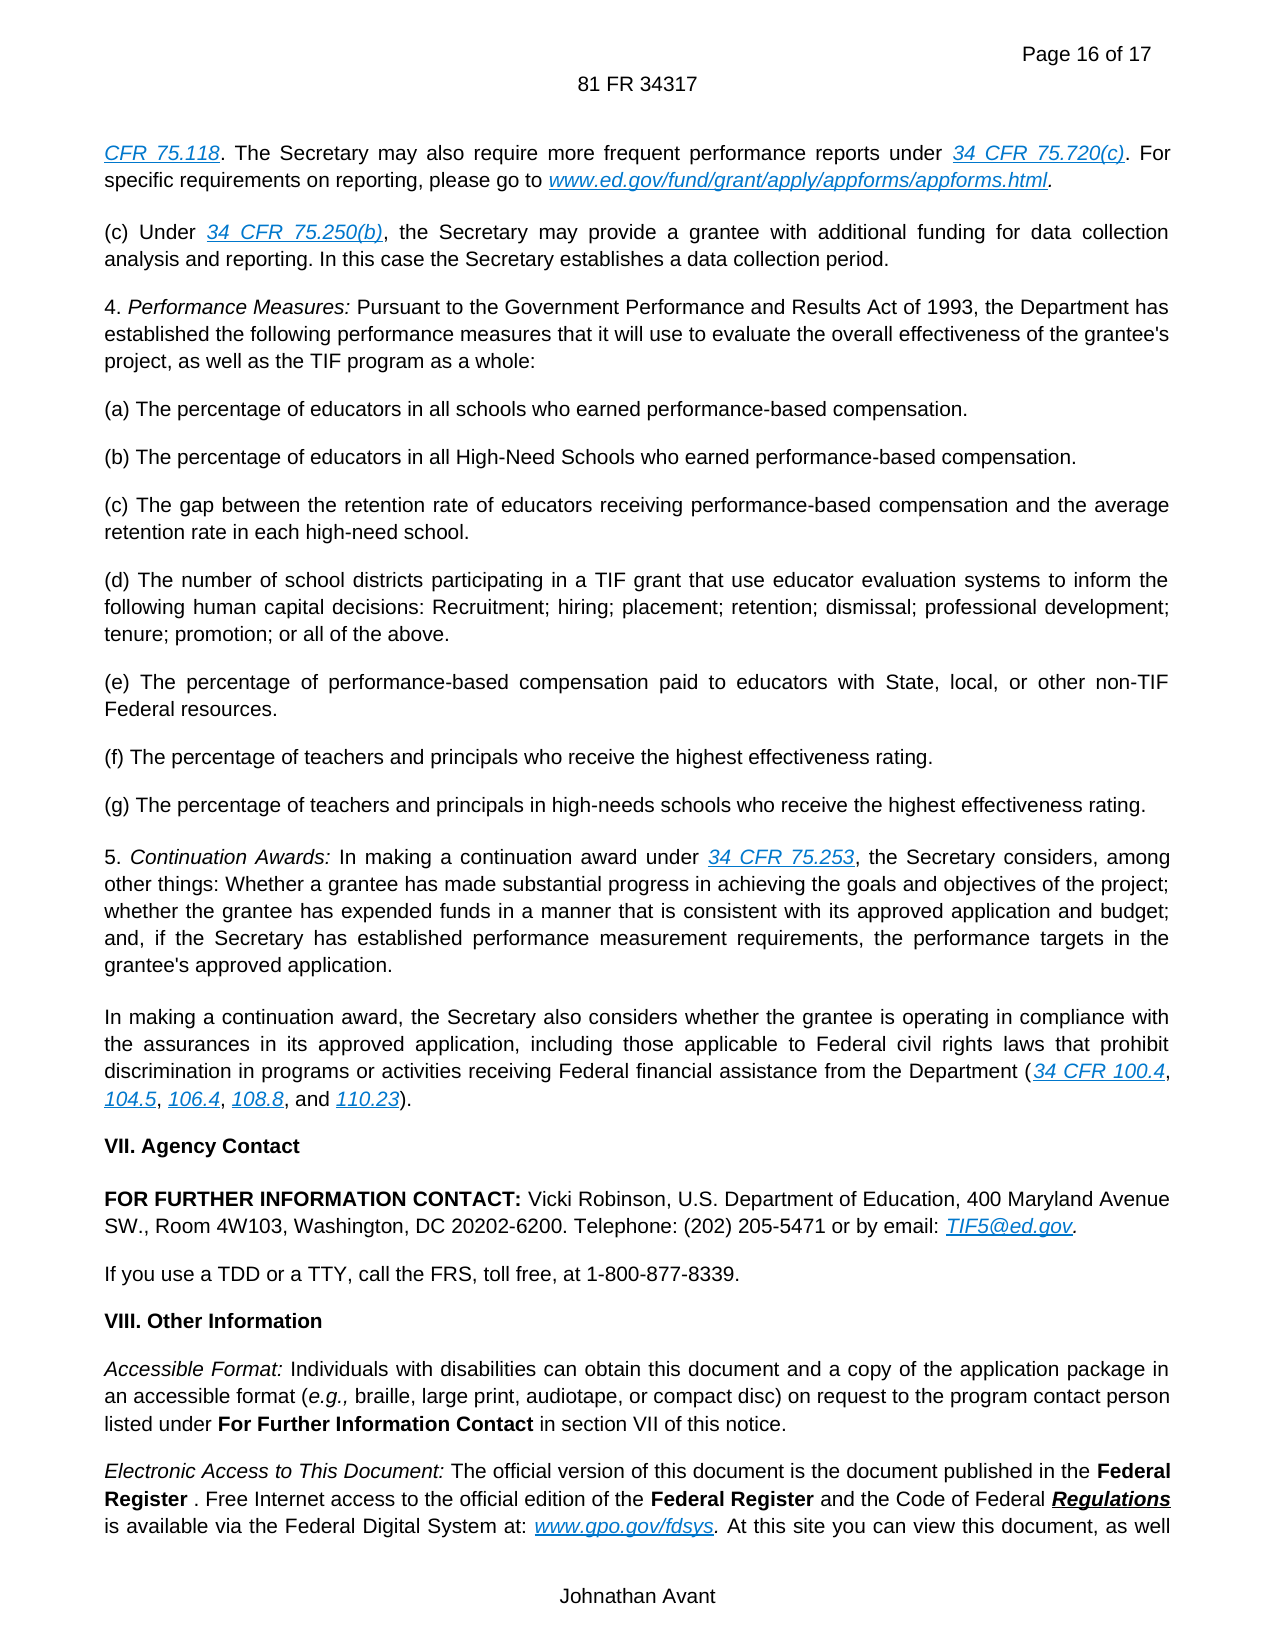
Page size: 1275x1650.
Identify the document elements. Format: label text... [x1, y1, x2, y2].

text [104, 1456, 1171, 1537]
text 5. Continuation Awards: In making a continuation award under 34 CFR 75.253, the Secretary considers, among other things: Whether a grantee has made substantial progress in achieving the goals and objectives of the project; whether the grantee has expended funds in a manner that is consistent with its approved application and budget; and, if the Secretary has established performance measurement requirements, the performance targets in the grantee's approved application. [104, 842, 1171, 977]
text 4. Performance Measures: Pursuant to the Government Performance and Results Act of 1993, the Department has established the following performance measures that it will use to evaluate the overall effectiveness of the grantee's project, as well as the TIF program as a whole: [104, 292, 1171, 373]
text If you use a TDD or a TTY, call the FRS, toll free, at 1-800-877-8339. [104, 1258, 1171, 1285]
text (c) Under 34 CFR 75.250(b), the Secretary may provide a grantee with additional funding for data collection analysis and reporting. In this case the Secretary establishes a data collection period. [104, 217, 1171, 271]
text VII. Agency Contact [104, 1131, 1171, 1158]
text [104, 137, 1171, 192]
text (e) The percentage of performance-based compensation paid to educators with State, local, or other non-TIF Federal resources. [104, 667, 1171, 721]
text (b) The percentage of educators in all High-Need Schools who earned performance-based compensation. [104, 442, 1171, 469]
text (d) The number of school districts participating in a TIF grant that use educator evaluation systems to inform the following human capital decisions: Recruitment; hiring; placement; retention; dismissal; professional development; tenure; promotion; or all of the above. [104, 564, 1171, 646]
text FOR FURTHER INFORMATION CONTACT: Vicki Robinson, U.S. Department of Education, 400 Maryland Avenue SW., Room 4W103, Washington, DC 20202-6200. Telephone: (202) 205-5471 or by email: TIF5@ed.gov. [104, 1183, 1171, 1237]
text (f) The percentage of teachers and principals who receive the highest effectiveness rating. [104, 742, 1171, 769]
text Accessible Format: Individuals with disabilities can obtain this document and a copy of the application package in an accessible format (e.g., braille, large print, audiotape, or compact disc) on request to the program contact person listed under For Further Information Contact in section VII of this notice. [104, 1354, 1171, 1435]
text VIII. Other Information [104, 1306, 1171, 1333]
text (a) The percentage of educators in all schools who earned performance-based compensation. [104, 394, 1171, 421]
text (g) The percentage of teachers and principals in high-needs schools who receive the highest effectiveness rating. [104, 789, 1171, 817]
text (c) The gap between the retention rate of educators receiving performance-based compensation and the average retention rate in each high-need school. [104, 489, 1171, 544]
text In making a continuation award, the Secretary also considers whether the grantee is operating in compliance with the assurances in its approved application, including those applicable to Federal civil rights laws that prohibit discrimination in programs or activities receiving Federal financial assistance from the Department (34 CFR 100.4, 104.5, 106.4, 108.8, and 110.23). [104, 1002, 1171, 1110]
